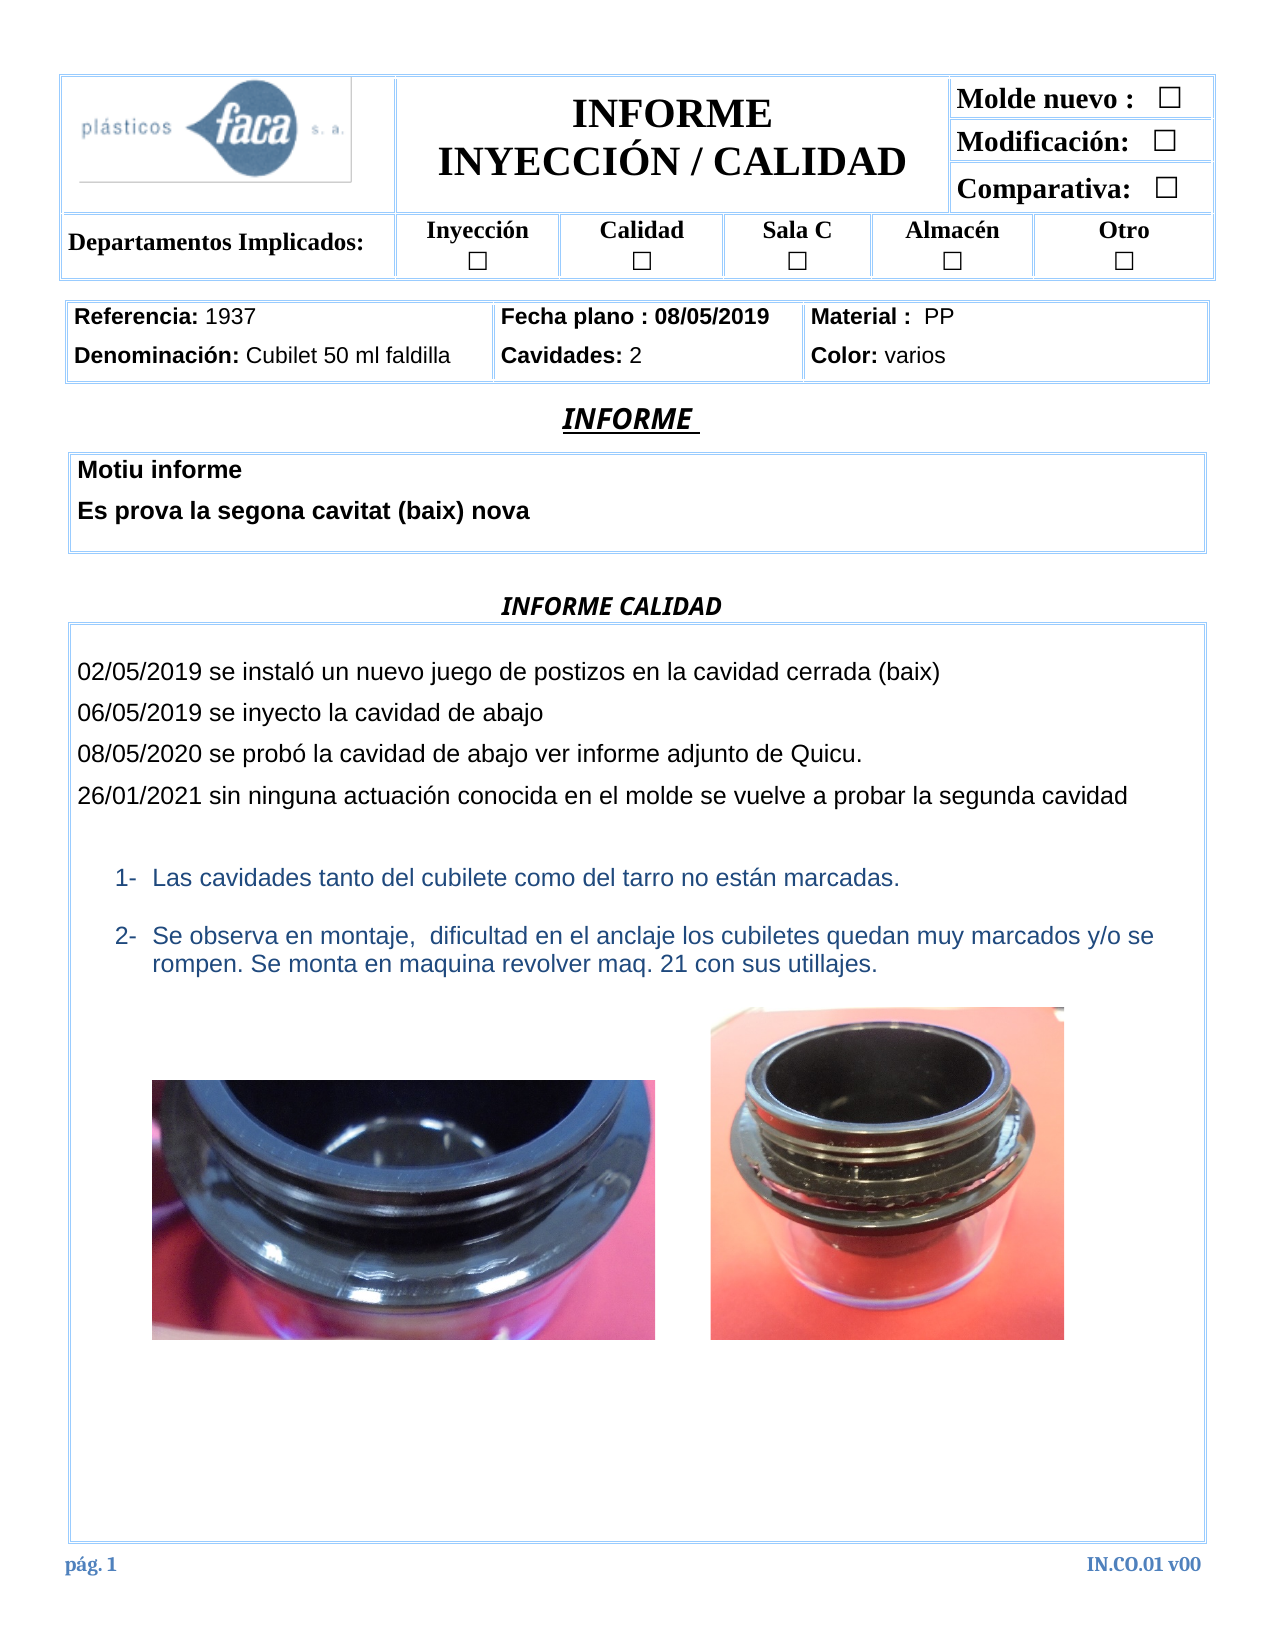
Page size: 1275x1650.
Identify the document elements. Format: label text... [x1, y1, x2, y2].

text INFORME CALIDAD [428, 588, 1216, 622]
table_header Motiu informe Es prova la segona cavitat (baix) nova [71, 455, 1204, 551]
table_header Material : PP Color: varios [803, 303, 1207, 381]
text INFORME [59, 398, 1195, 438]
picture [79, 77, 353, 184]
table_header Referencia: 1937 Denominación: Cubilet 50 ml faldilla [68, 303, 493, 381]
table_header Fecha plano : 08/05/2019 Cavidades: 2 [493, 303, 803, 381]
picture [152, 1080, 655, 1340]
picture [710, 1007, 1065, 1340]
